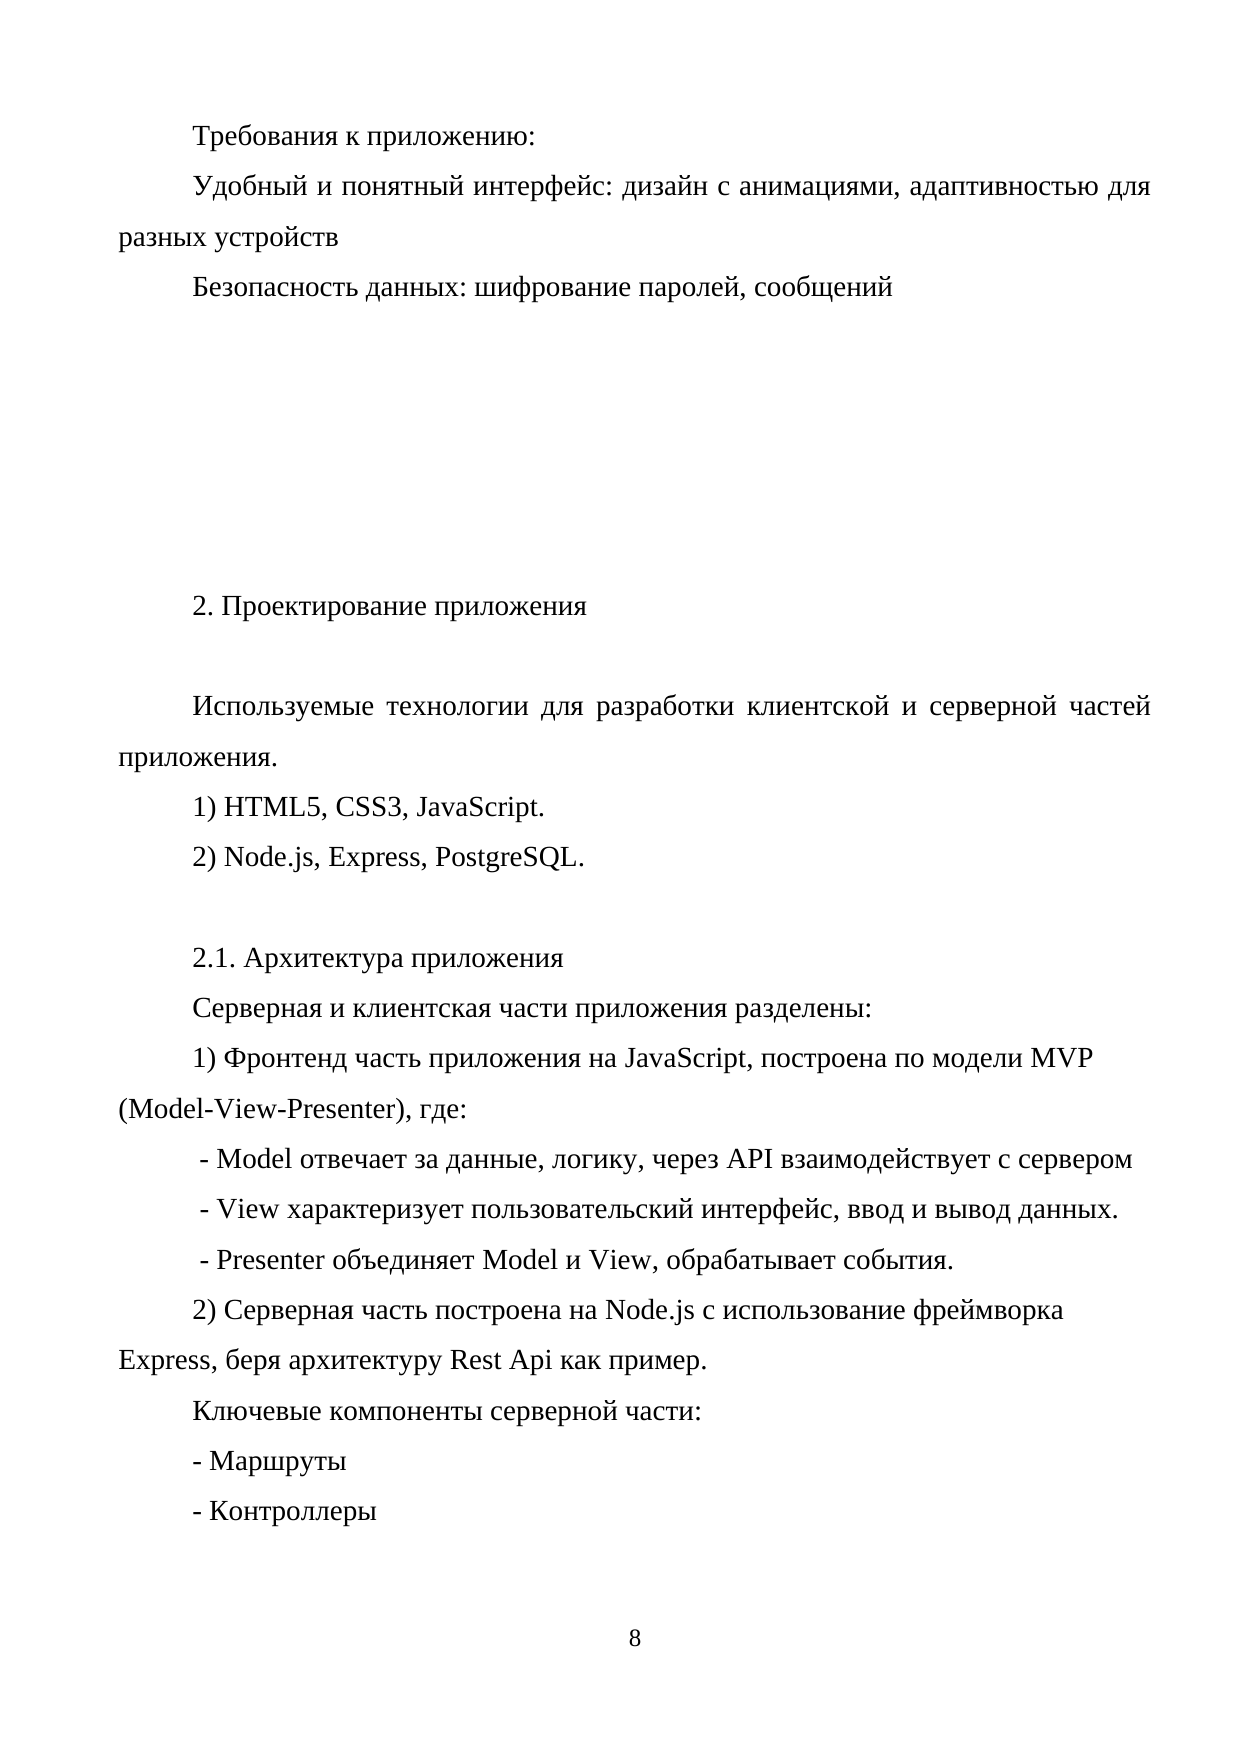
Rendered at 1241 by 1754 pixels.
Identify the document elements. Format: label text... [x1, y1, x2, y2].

text Серверная и клиентская части приложения разделены: [118, 990, 1152, 1024]
text Безопасность данных: шифрование паролей, сообщений [118, 269, 1152, 303]
text 1) Фронтенд часть приложения на JavaScript, построена по модели MVP (Model-View-Presenter), где: [118, 1041, 1152, 1124]
text 2) Серверная часть построена на Node.js с использование фреймворка Express, беря архитектуру Rest Api как пример. [118, 1292, 1152, 1376]
text - Presenter объединяет Model и View, обрабатывает события. [118, 1242, 1152, 1275]
text 2) Node.js, Express, PostgreSQL. [118, 839, 1152, 873]
text 2.1. Архитектура приложения [118, 940, 1152, 973]
text - Маршруты [118, 1443, 1152, 1477]
text - Контроллеры [118, 1493, 1152, 1527]
text Ключевые компоненты серверной части: [118, 1393, 1152, 1426]
text - View характеризует пользовательский интерфейс, ввод и вывод данных. [118, 1191, 1152, 1225]
text 1) HTML5, CSS3, JavaScript. [118, 789, 1152, 822]
text - Model отвечает за данные, логику, через API взаимодействует с сервером [118, 1141, 1152, 1175]
text Используемые технологии для разработки клиентской и серверной частей приложения. [118, 688, 1152, 772]
text Удобный и понятный интерфейс: дизайн с анимациями, адаптивностью для разных устройств [118, 168, 1152, 252]
text 2. Проектирование приложения [118, 588, 1152, 621]
text Требования к приложению: [118, 118, 1152, 152]
